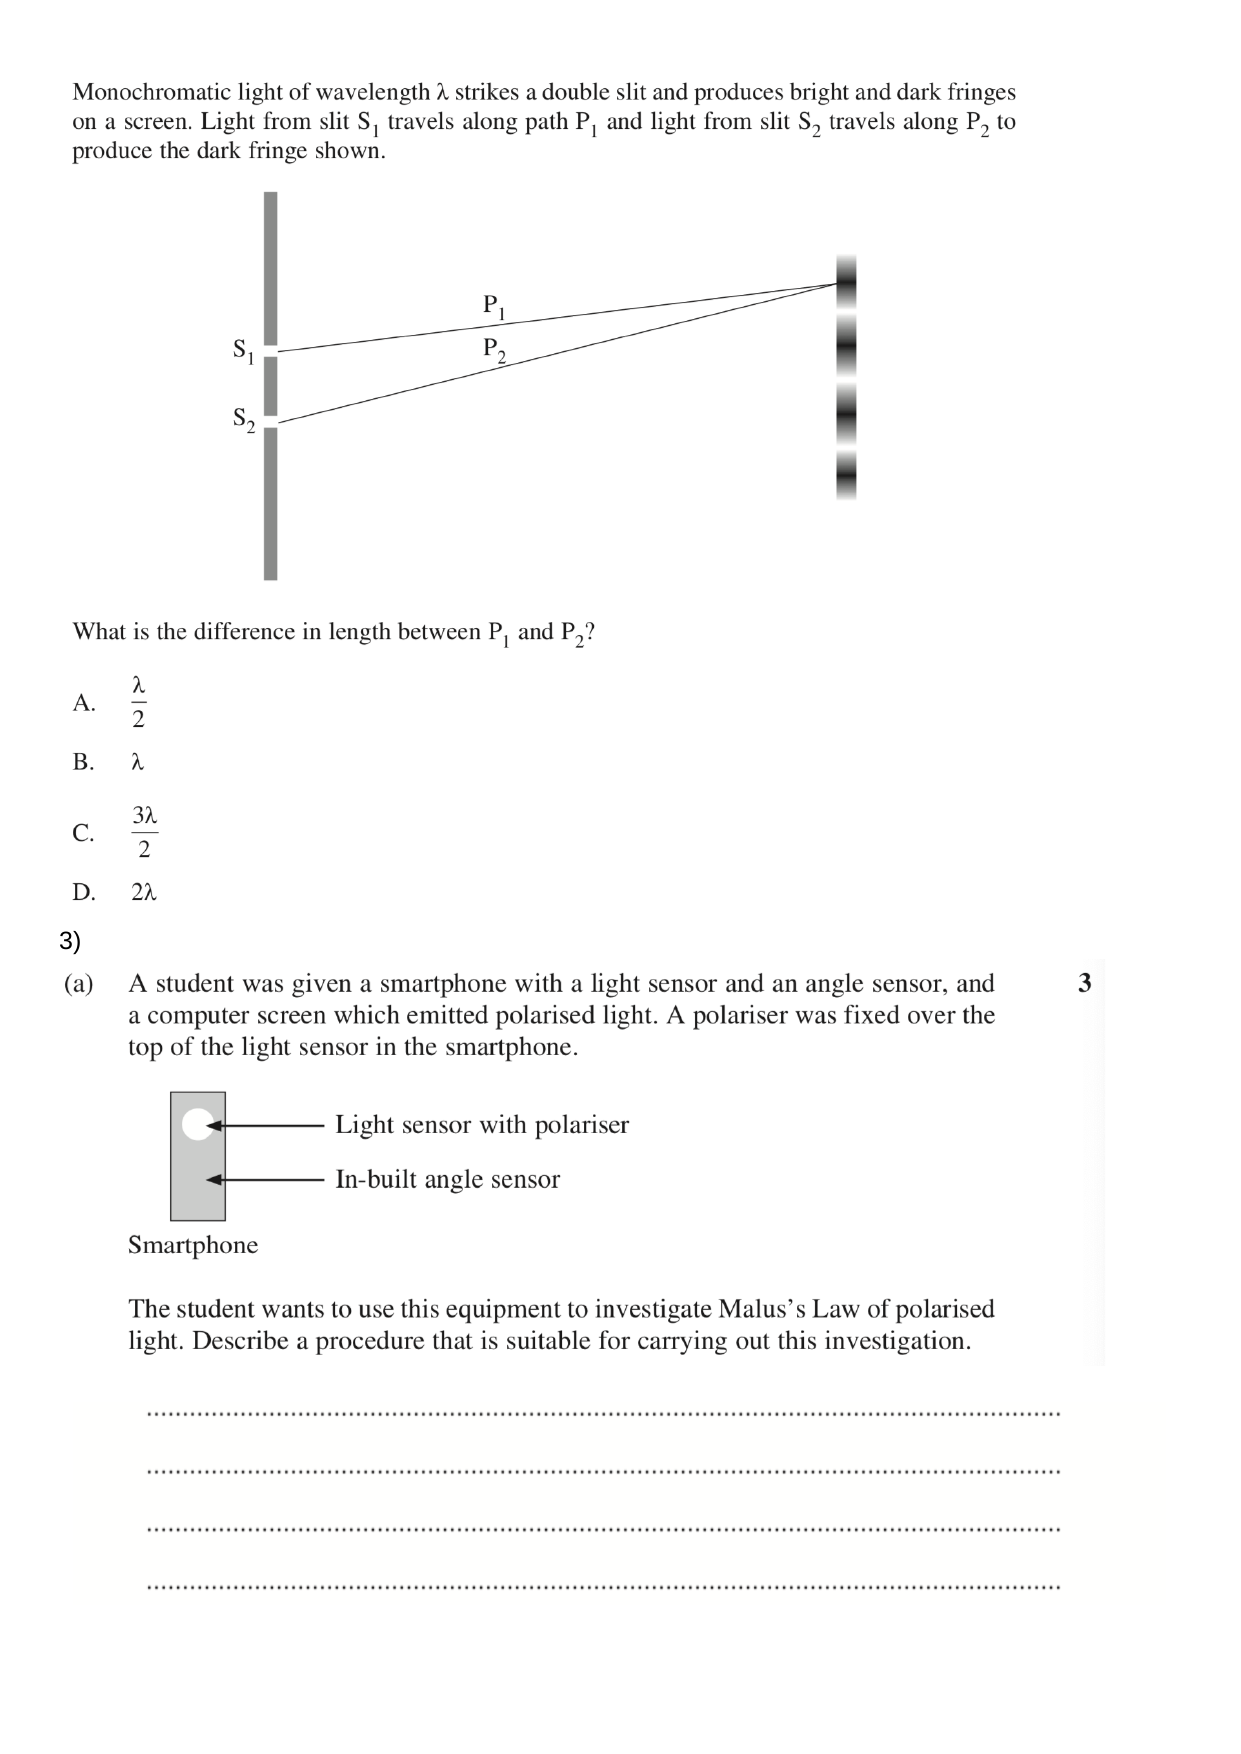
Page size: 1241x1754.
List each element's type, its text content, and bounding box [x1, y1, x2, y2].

picture [58, 959, 1106, 1366]
picture [58, 1402, 1181, 1605]
text 3) [59, 926, 1181, 955]
picture [58, 70, 1033, 923]
